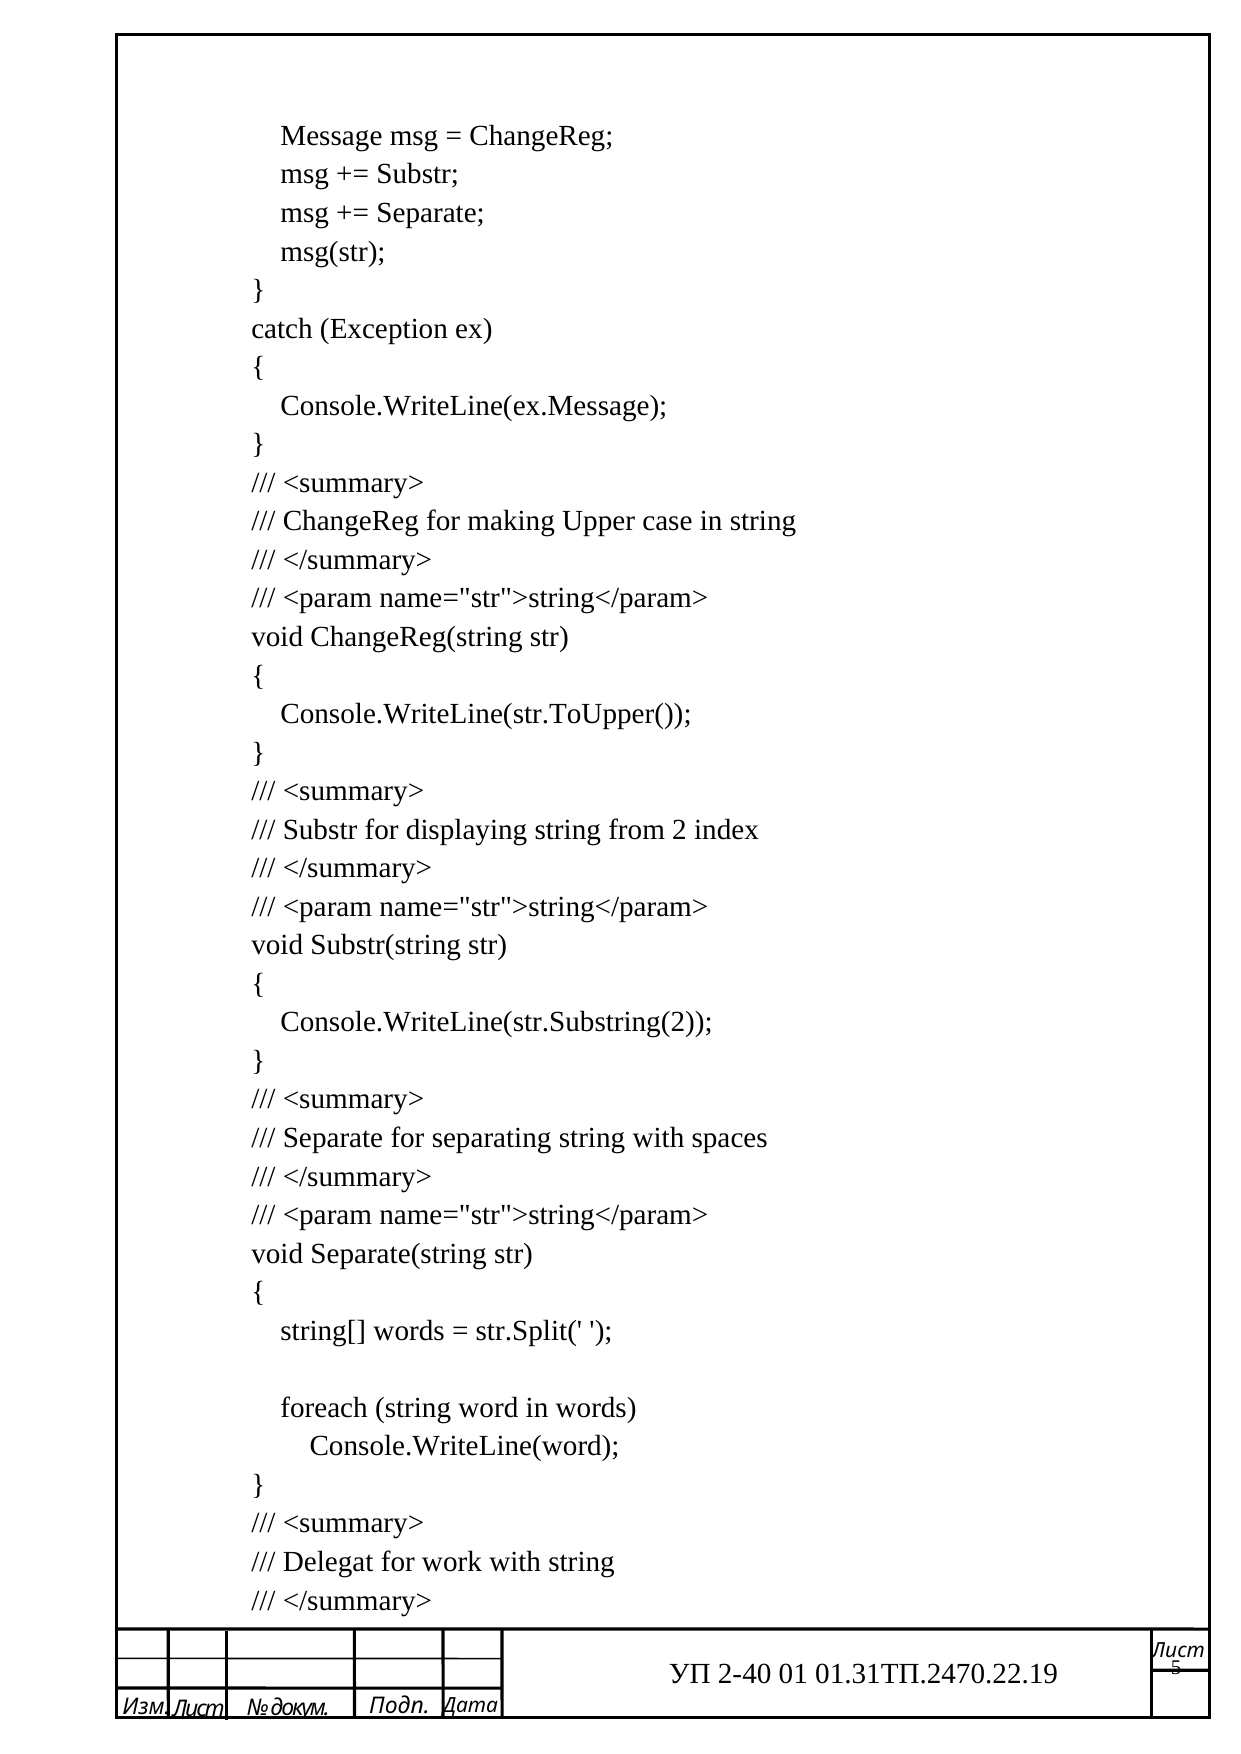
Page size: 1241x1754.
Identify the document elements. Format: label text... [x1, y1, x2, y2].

text foreach (string word in words) [177, 1390, 1181, 1423]
text msg += Separate; [177, 195, 1181, 229]
text /// Delegat for work with string [177, 1544, 1181, 1578]
text catch (Exception ex) [177, 311, 1181, 344]
text /// <param name="str">string</param> [177, 581, 1181, 614]
text } [177, 1043, 1181, 1077]
text /// </summary> [177, 542, 1181, 576]
text string[] words = str.Split(' '); [177, 1313, 1181, 1346]
text /// <summary> [177, 773, 1181, 807]
text /// <summary> [177, 465, 1181, 498]
text /// ChangeReg for making Upper case in string [177, 503, 1181, 537]
text /// <summary> [177, 1082, 1181, 1115]
text { [177, 658, 1181, 691]
text } [177, 1467, 1181, 1501]
text void Substr(string str) [177, 927, 1181, 961]
text Console.WriteLine(ex.Message); [177, 388, 1181, 421]
text void Separate(string str) [177, 1236, 1181, 1269]
text /// Separate for separating string with spaces [177, 1120, 1181, 1154]
text Console.WriteLine(word); [177, 1428, 1181, 1462]
text /// </summary> [177, 1583, 1181, 1616]
text { [177, 966, 1181, 999]
text Message msg = ChangeReg; [177, 118, 1181, 152]
text /// <param name="str">string</param> [177, 889, 1181, 922]
text /// </summary> [177, 850, 1181, 884]
text } [177, 735, 1181, 768]
text /// </summary> [177, 1159, 1181, 1192]
text msg += Substr; [177, 157, 1181, 190]
text Console.WriteLine(str.ToUpper()); [177, 696, 1181, 730]
text { [177, 349, 1181, 383]
text /// Substr for displaying string from 2 index [177, 812, 1181, 845]
text { [177, 1274, 1181, 1308]
text } [177, 426, 1181, 460]
text /// <summary> [177, 1506, 1181, 1539]
text } [177, 272, 1181, 306]
text msg(str); [177, 234, 1181, 267]
text Console.WriteLine(str.Substring(2)); [177, 1004, 1181, 1038]
text /// <param name="str">string</param> [177, 1197, 1181, 1231]
text void ChangeReg(string str) [177, 619, 1181, 653]
